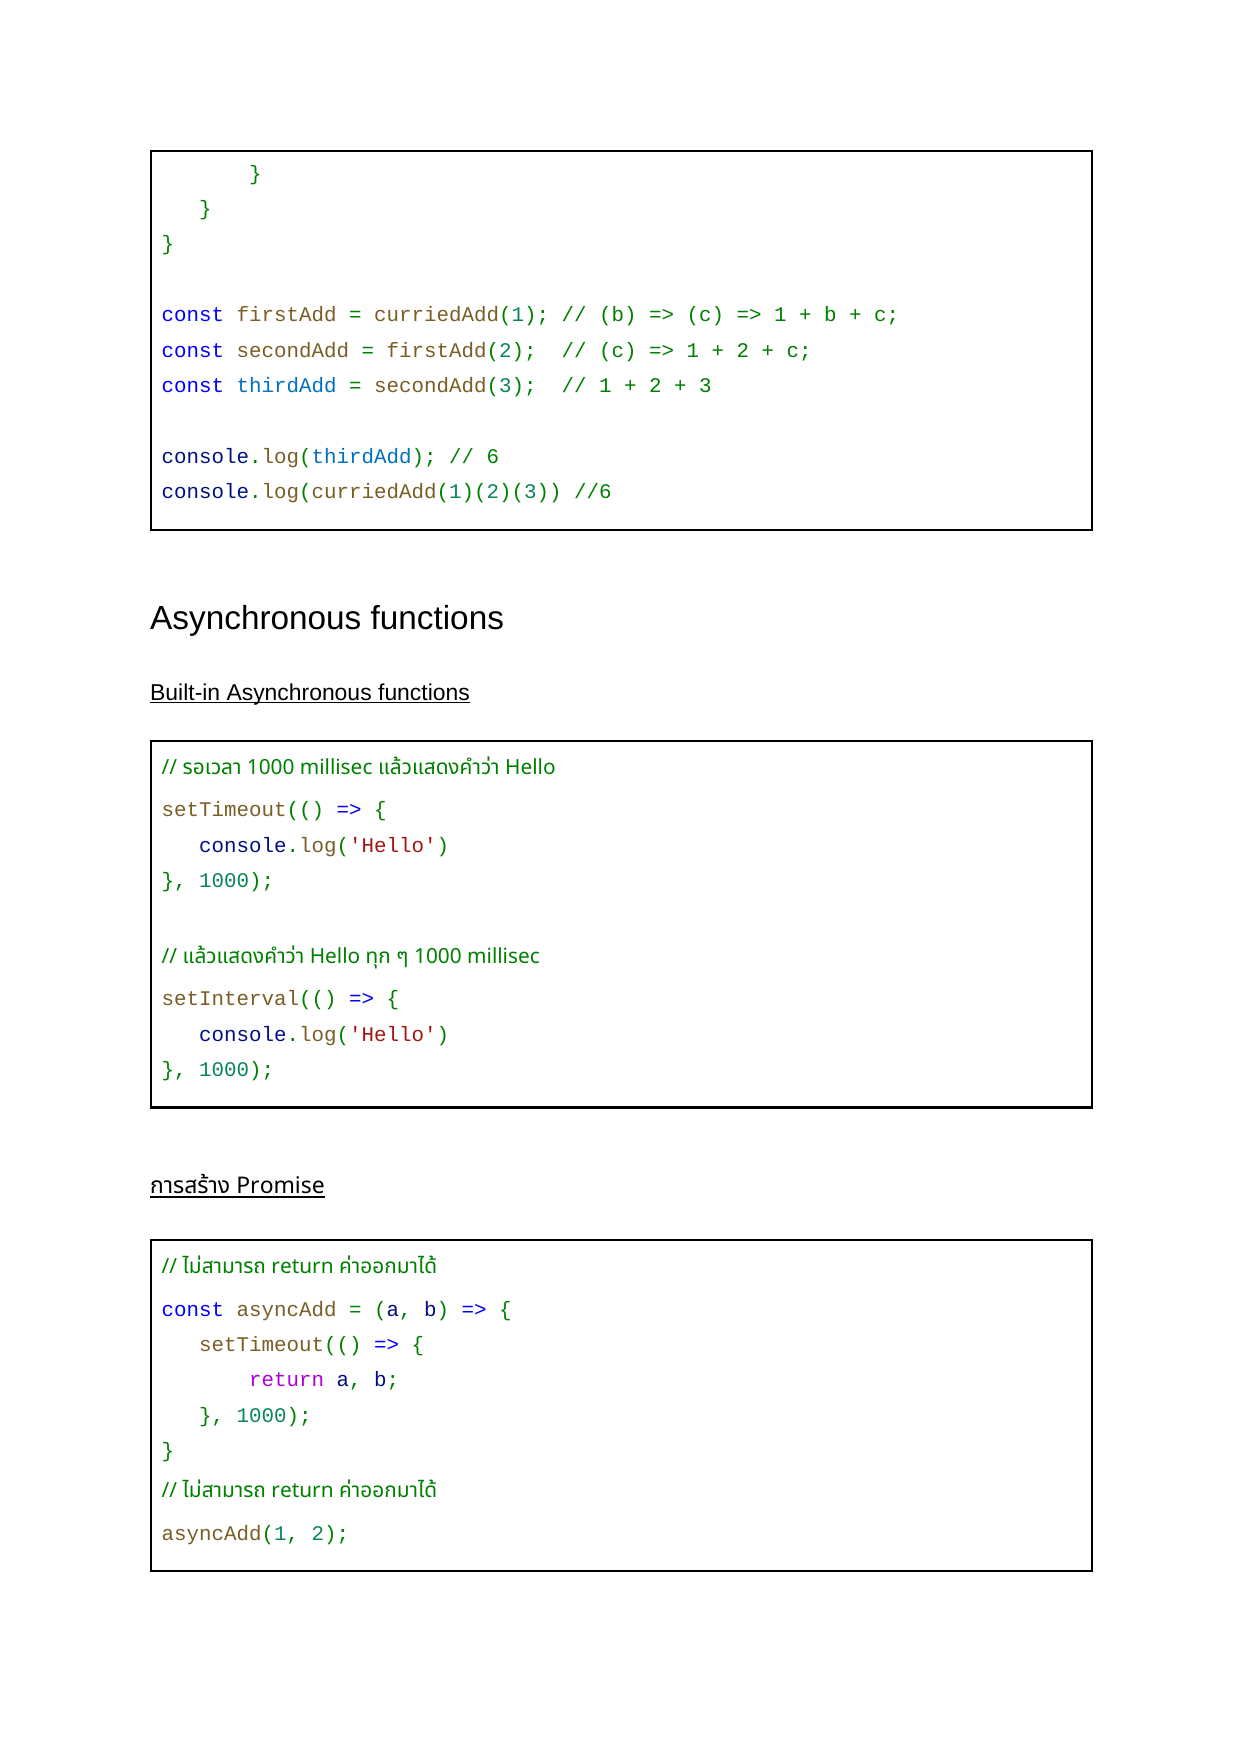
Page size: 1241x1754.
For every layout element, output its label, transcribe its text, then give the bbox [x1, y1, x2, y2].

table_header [152, 1241, 1091, 1570]
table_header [152, 152, 1091, 528]
table_header // รอเวลา 1000 millisec แล้วแสดงคำว่า Hello setTimeout(() => { console.log('Hello') }, 1000); // แล้วแสดงคำว่า Hello ทุก ๆ 1000 millisec setInterval(() => { console.log('Hello') }, 1000); [152, 742, 1091, 1106]
text การสร้าง Promise [150, 1169, 1090, 1203]
text Built-in Asynchronous functions [150, 679, 1090, 706]
subtitle Asynchronous functions [150, 598, 1090, 637]
